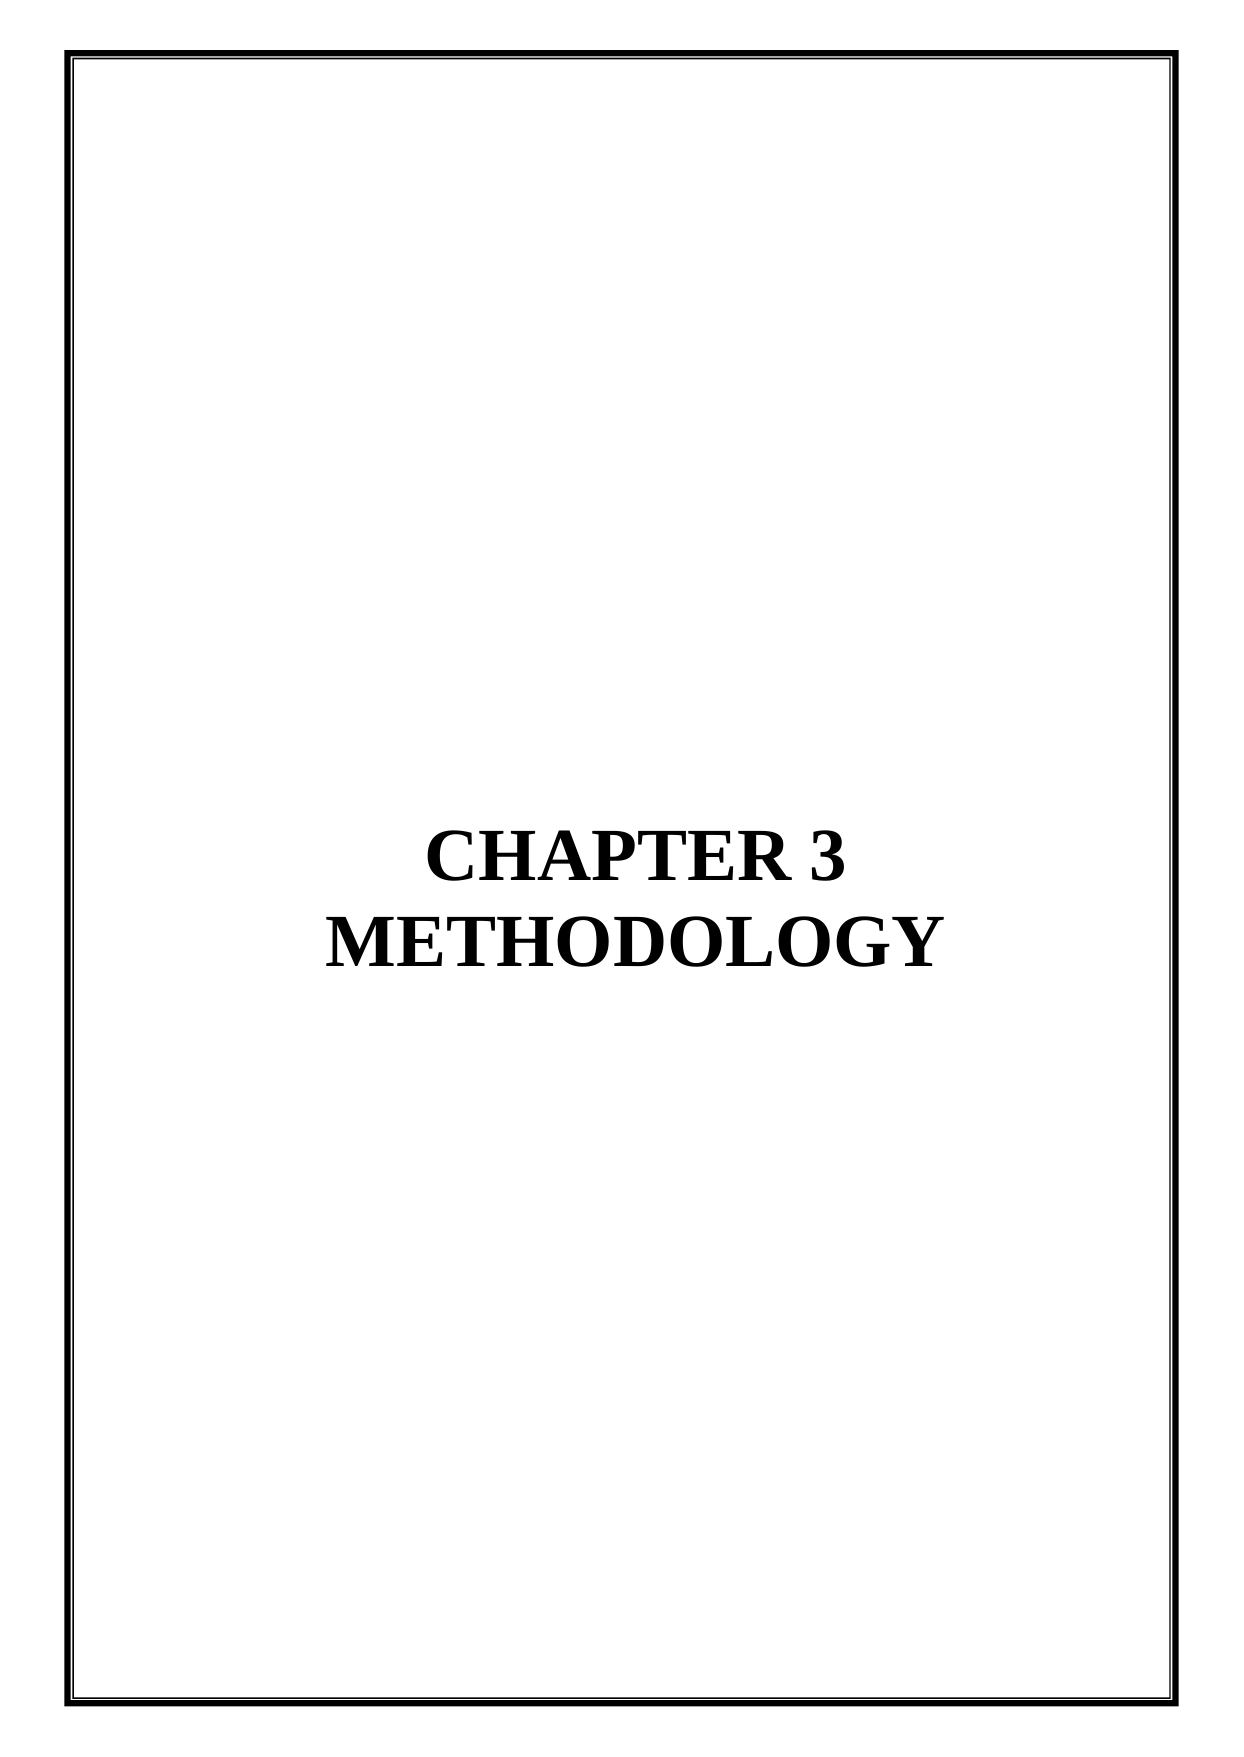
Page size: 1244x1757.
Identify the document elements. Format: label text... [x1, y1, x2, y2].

subtitle CHAPTER 3 METHODOLOGY [326, 810, 948, 983]
